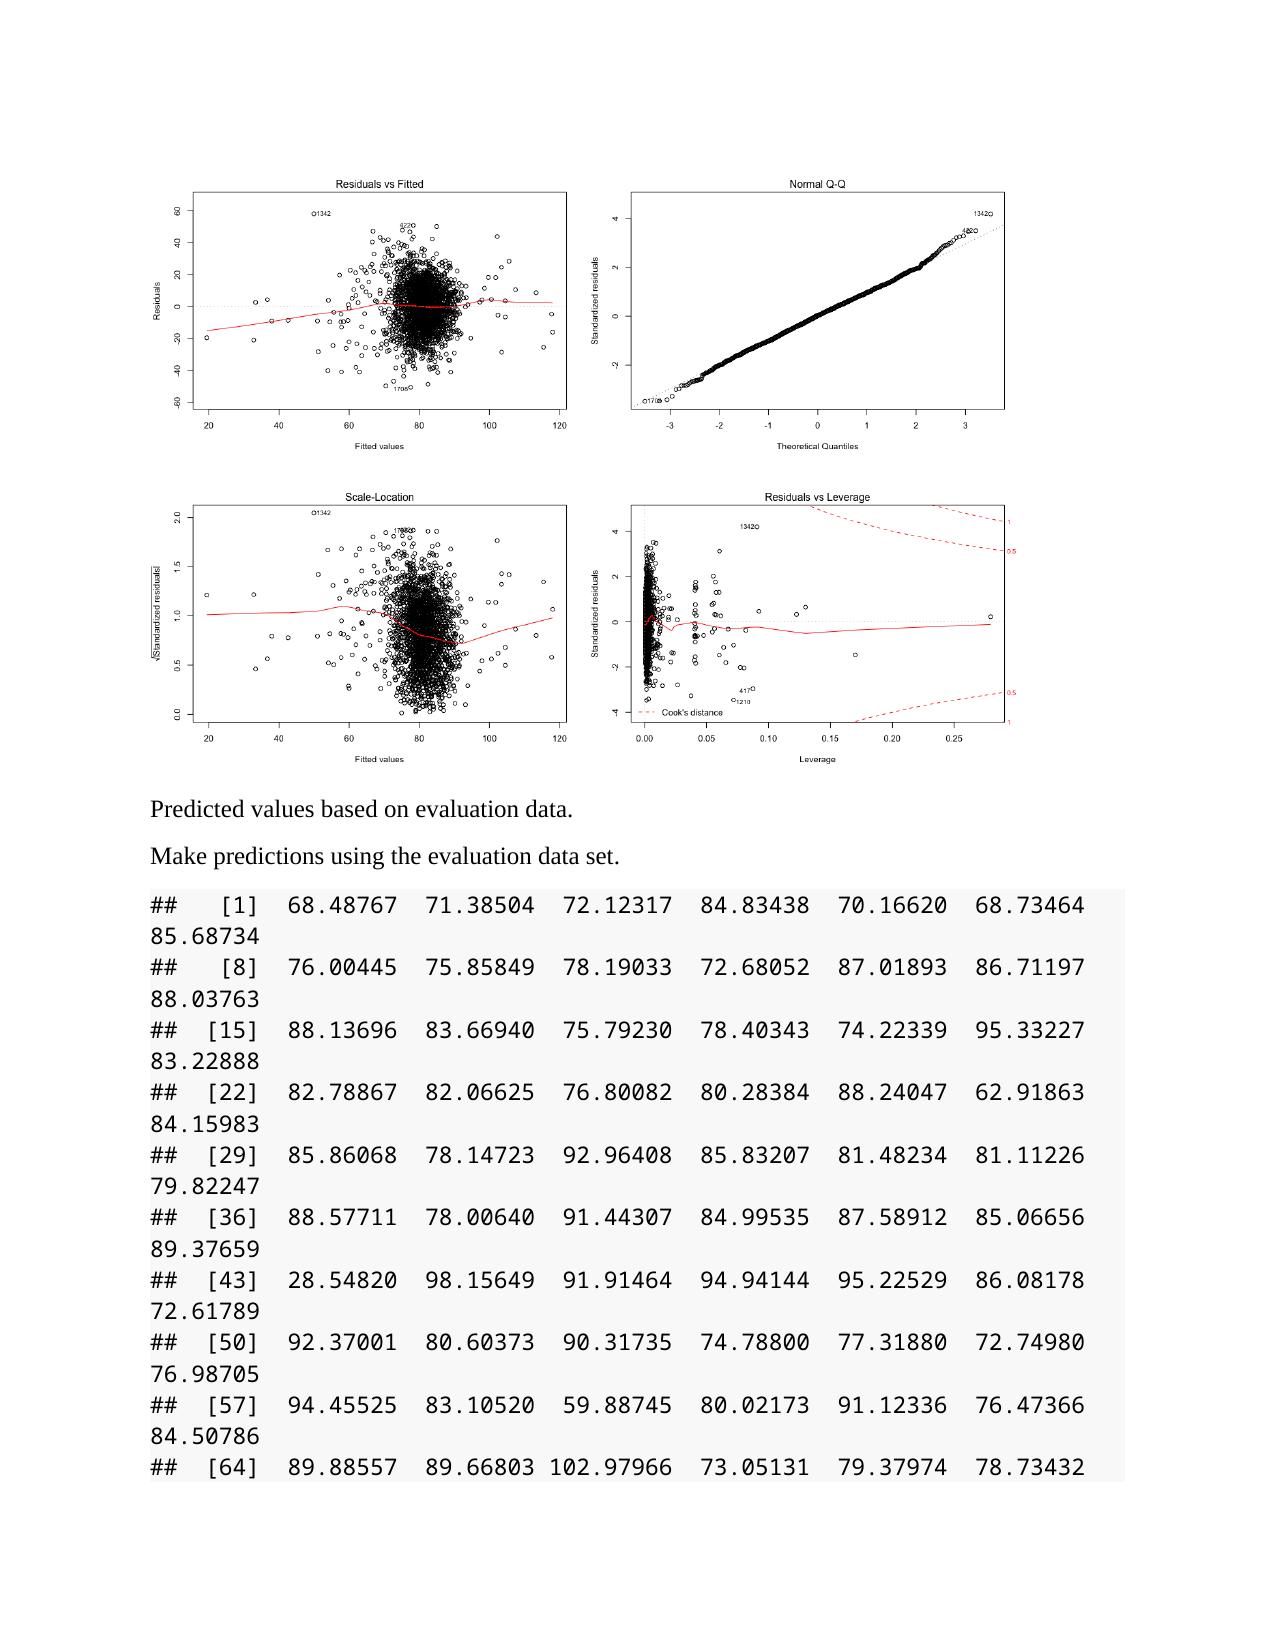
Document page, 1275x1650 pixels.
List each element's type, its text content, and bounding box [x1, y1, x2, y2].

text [150, 889, 1125, 1482]
text Make predictions using the evaluation data set. [150, 841, 1125, 870]
picture [150, 150, 1025, 775]
text Predicted values based on evaluation data. [150, 794, 1125, 822]
